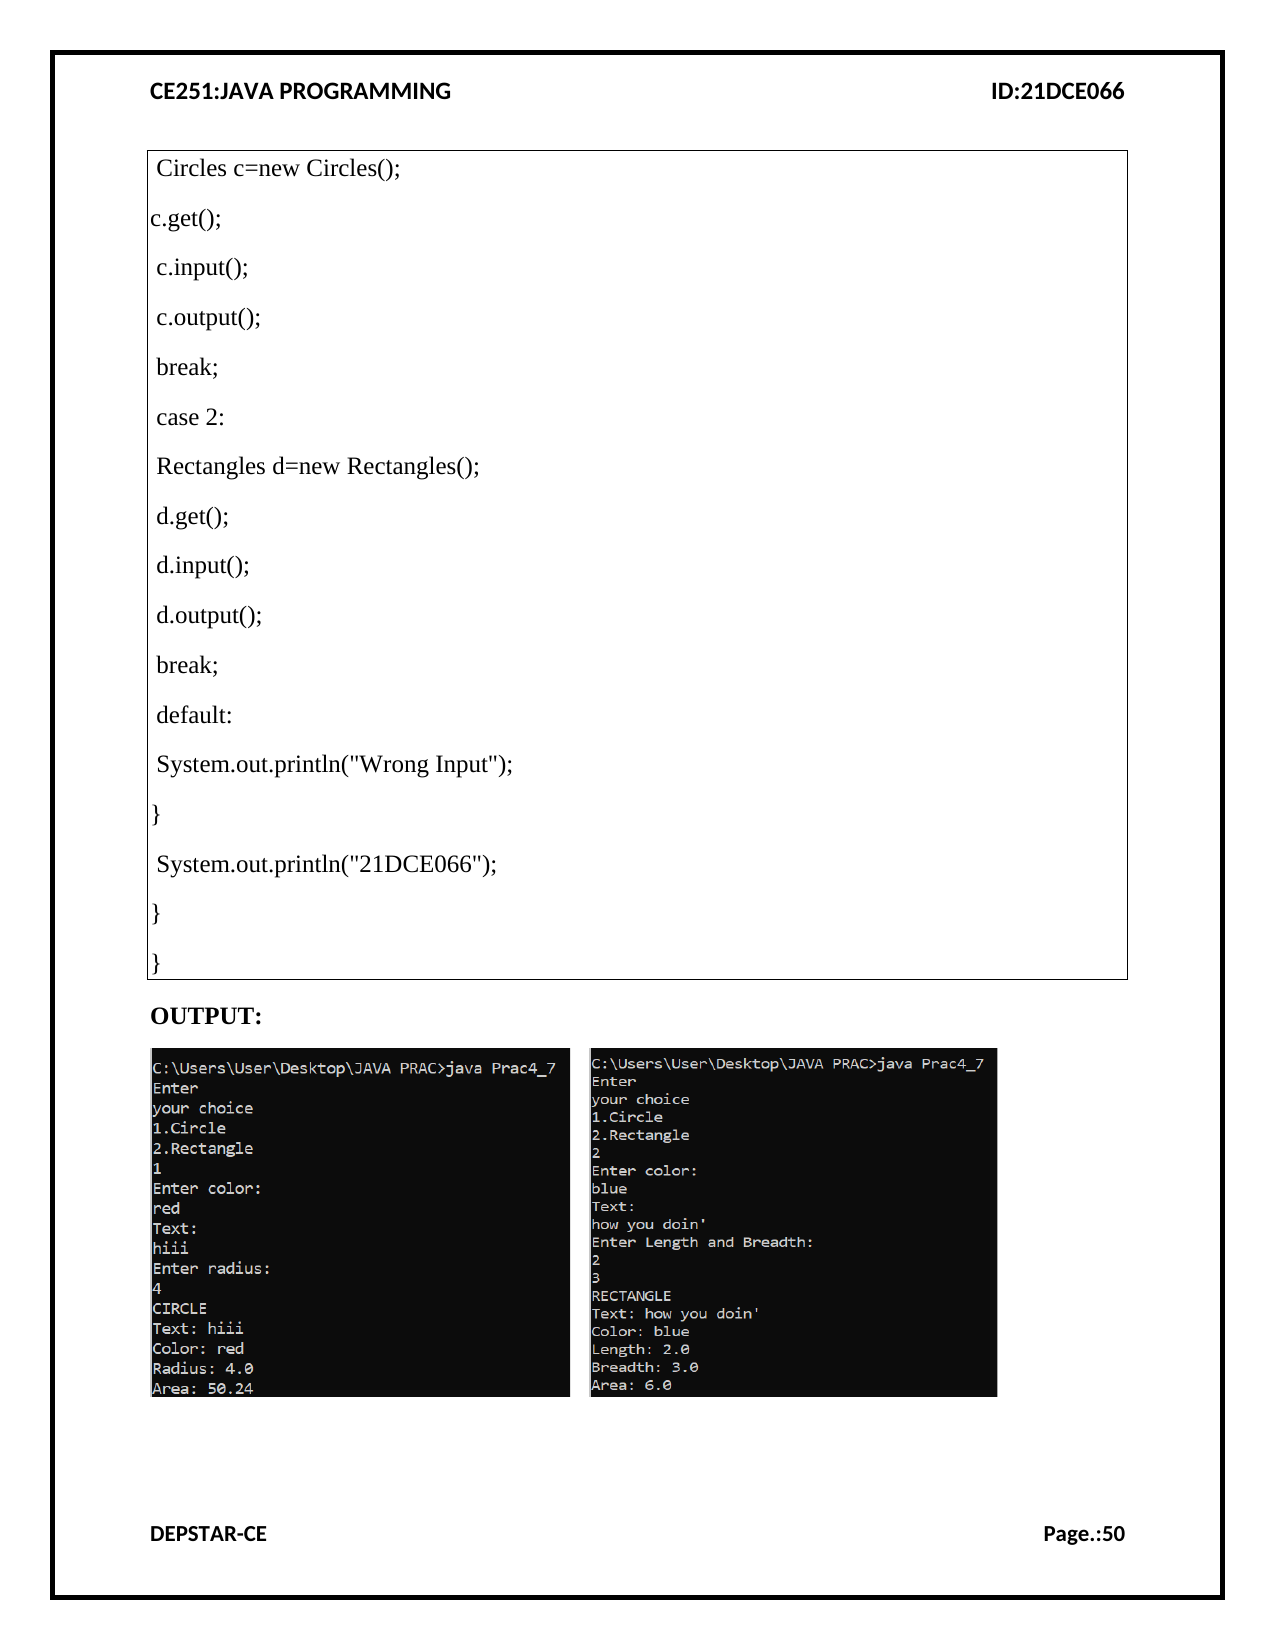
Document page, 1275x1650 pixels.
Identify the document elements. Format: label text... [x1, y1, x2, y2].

text Rectangles d=new Rectangles(); [148, 448, 1127, 480]
text d.output(); [148, 597, 1127, 629]
text d.input(); [148, 547, 1127, 579]
text OUTPUT: [150, 1001, 1125, 1030]
text c.output(); [148, 299, 1127, 331]
text System.out.println("21DCE066"); [148, 846, 1127, 877]
text c.get(); [148, 200, 1127, 232]
text } [148, 895, 1127, 927]
text break; [148, 647, 1127, 679]
text } [148, 796, 1127, 828]
text System.out.println("Wrong Input"); [148, 746, 1127, 778]
text break; [148, 349, 1127, 381]
text Circles c=new Circles(); [148, 151, 1127, 182]
text } [148, 945, 1127, 979]
text case 2: [148, 398, 1127, 430]
picture [150, 1048, 571, 1397]
text d.get(); [148, 498, 1127, 530]
picture [589, 1048, 998, 1397]
text c.input(); [148, 249, 1127, 281]
text default: [148, 697, 1127, 728]
